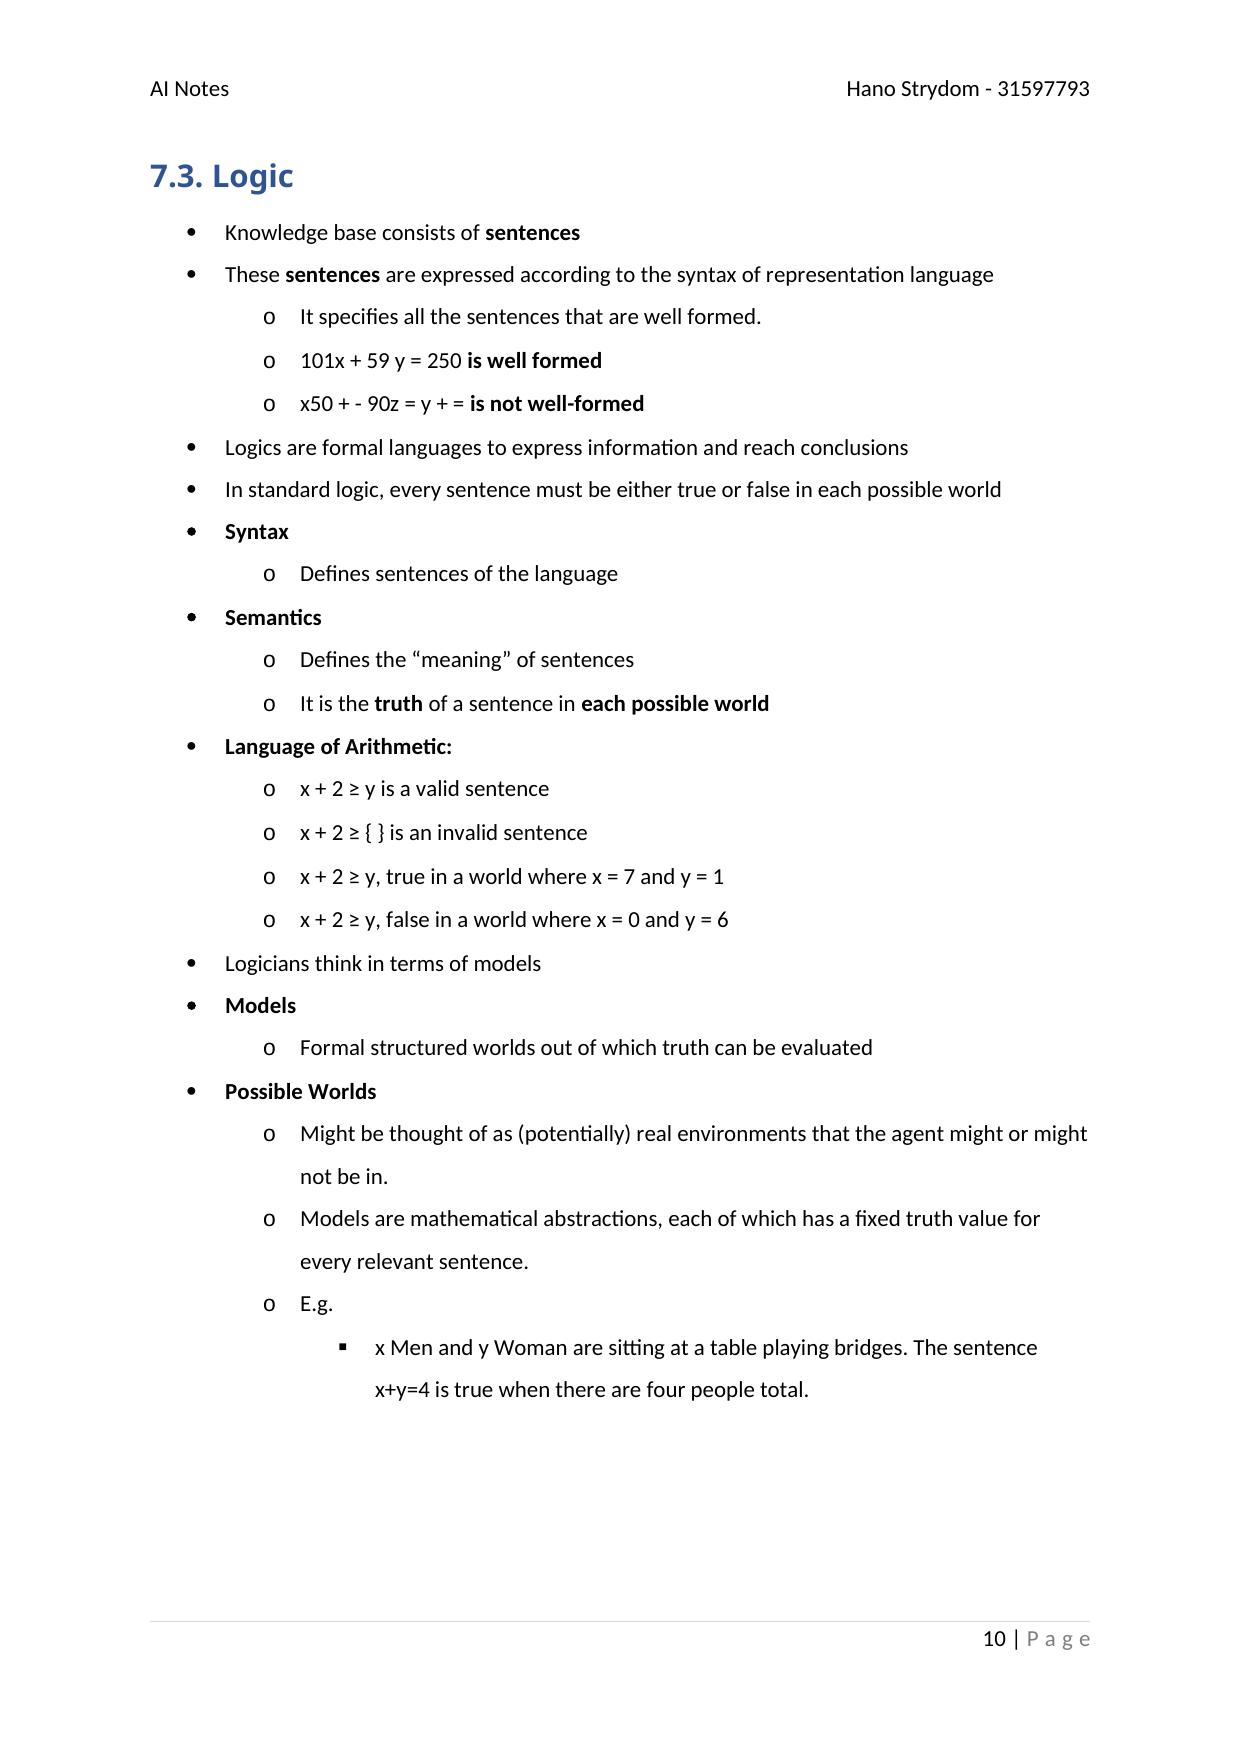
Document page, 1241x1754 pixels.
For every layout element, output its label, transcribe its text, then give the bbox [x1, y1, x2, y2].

list It is the truth of a sentence in each possible world [262, 689, 1090, 718]
list Syntax [187, 517, 1090, 545]
list Models [187, 991, 1090, 1019]
list In standard logic, every sentence must be either true or false in each possible world [187, 475, 1090, 503]
list Language of Arithmetic: [187, 732, 1090, 760]
list x + 2 ≥ { } is an invalid sentence [262, 818, 1090, 847]
list Defines sentences of the language [262, 559, 1090, 588]
list Logicians think in terms of models [187, 949, 1090, 977]
list x Men and y Woman are sitting at a table playing bridges. The sentence x+y=4 is true when there are four people total. [337, 1333, 1090, 1403]
list These sentences are expressed according to the syntax of representation language [187, 260, 1090, 288]
list E.g. [262, 1289, 1090, 1318]
list It specifies all the sentences that are well formed. [262, 302, 1090, 331]
list Semantics [187, 603, 1090, 631]
list 101x + 59 y = 250 is well formed [262, 346, 1090, 375]
list Defines the “meaning” of sentences [262, 645, 1090, 674]
list x50 + - 90z = y + = is not well-formed [262, 389, 1090, 419]
list Knowledge base consists of sentences [187, 218, 1090, 246]
subtitle 7.3. Logic [150, 154, 1090, 197]
list x + 2 ≥ y, true in a world where x = 7 and y = 1 [262, 862, 1090, 891]
list Logics are formal languages to express information and reach conclusions [187, 433, 1090, 461]
list Models are mathematical abstractions, each of which has a fixed truth value for every relevant sentence. [262, 1204, 1090, 1275]
list Formal structured worlds out of which truth can be evaluated [262, 1033, 1090, 1062]
list Possible Worlds [187, 1077, 1090, 1105]
list x + 2 ≥ y is a valid sentence [262, 774, 1090, 803]
list x + 2 ≥ y, false in a world where x = 0 and y = 6 [262, 906, 1090, 935]
list Might be thought of as (potentially) real environments that the agent might or might not be in. [262, 1119, 1090, 1190]
